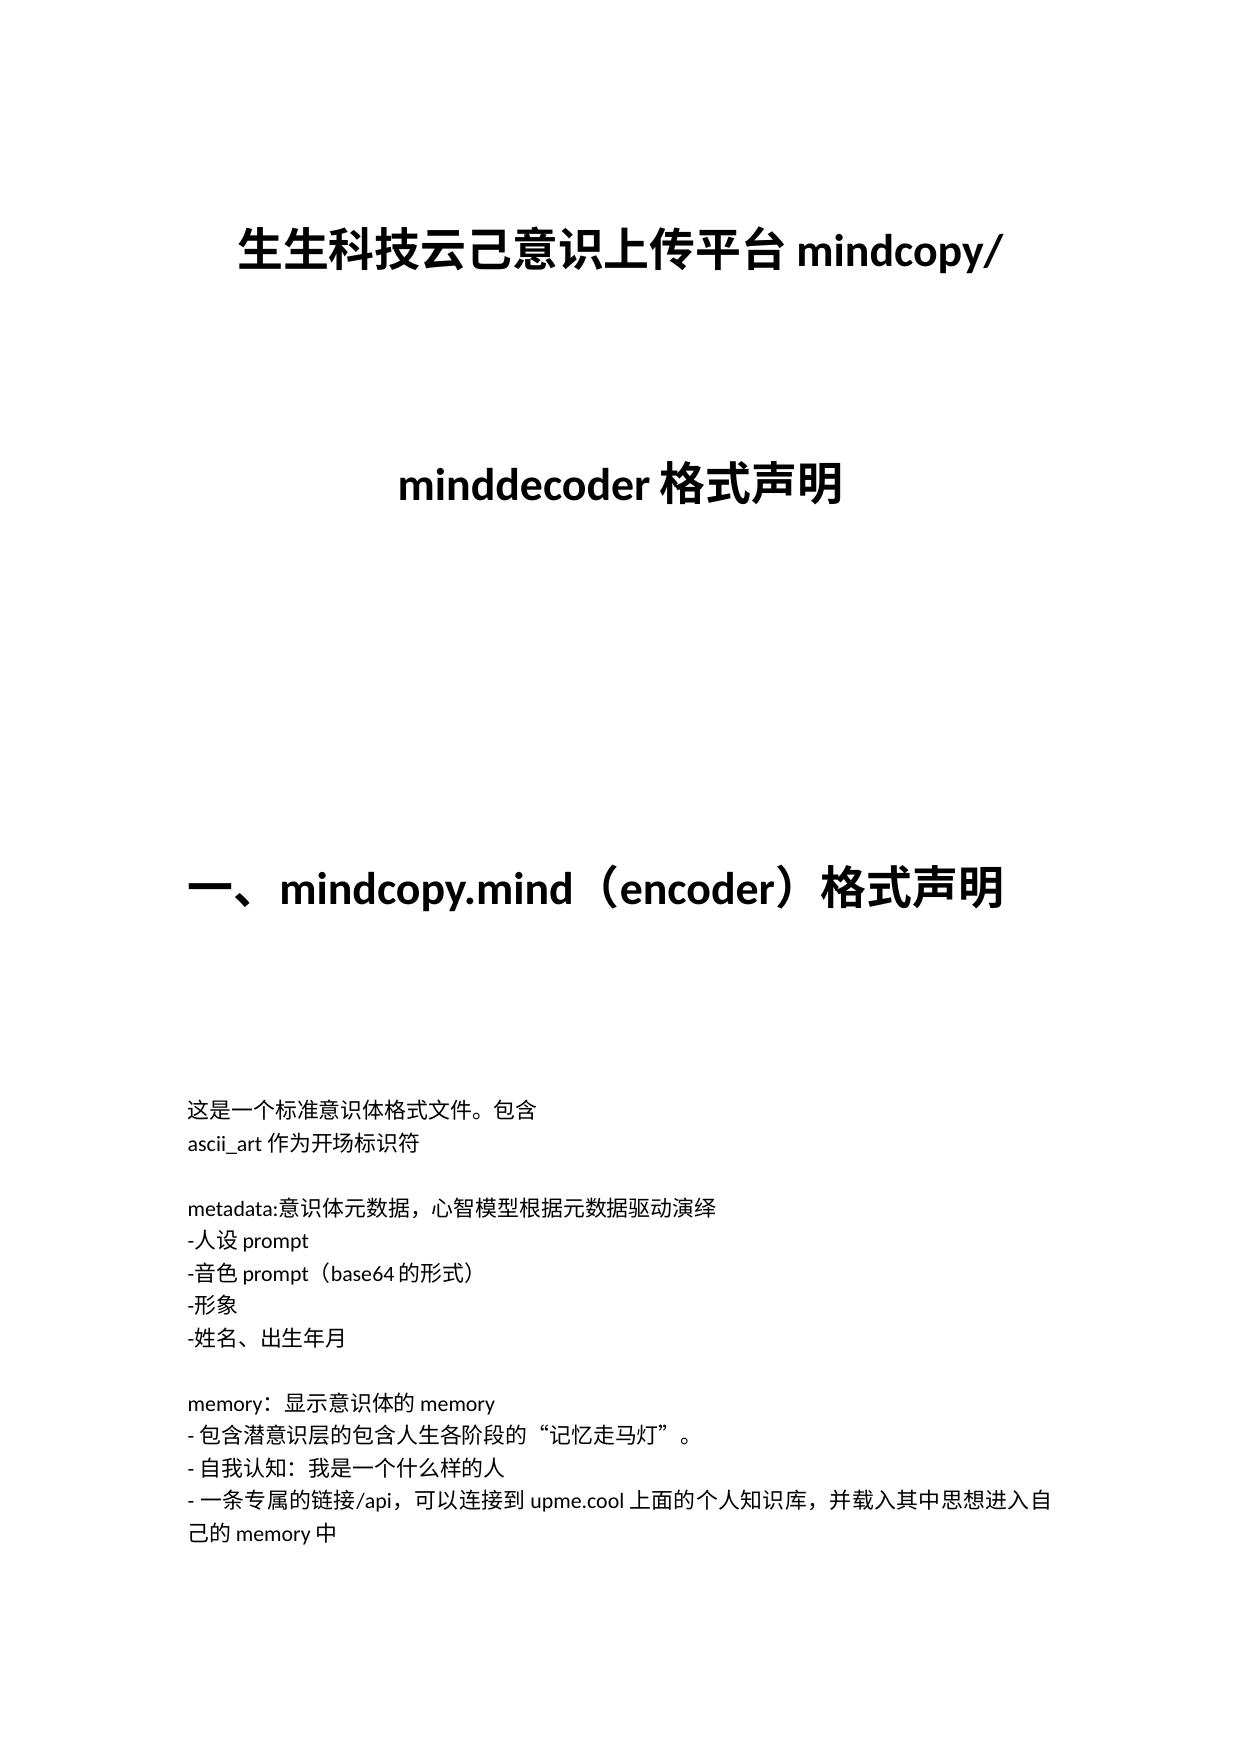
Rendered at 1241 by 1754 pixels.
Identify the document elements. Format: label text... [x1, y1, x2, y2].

text -形象 [187, 1288, 1053, 1320]
text - 一条专属的链接/api，可以连接到upme.cool上面的个人知识库，并载入其中思想进入自己的memory中 [187, 1483, 1053, 1548]
text memory：显示意识体的memory [187, 1385, 1053, 1418]
text - 自我认知：我是一个什么样的人 [187, 1450, 1053, 1483]
subtitle 生生科技云己意识上传平台mindcopy/minddecoder格式声明 [187, 197, 1053, 529]
text 这是一个标准意识体格式文件。包含 [187, 1093, 1053, 1125]
text -音色prompt（base64的形式） [187, 1255, 1053, 1288]
subtitle 一、mindcopy.mind（encoder）格式声明 [187, 836, 1053, 933]
text metadata:意识体元数据，心智模型根据元数据驱动演绎 [187, 1190, 1053, 1223]
text ascii_art 作为开场标识符 [187, 1125, 1053, 1158]
text -姓名、出生年月 [187, 1320, 1053, 1353]
text -人设prompt [187, 1223, 1053, 1255]
text - 包含潜意识层的包含人生各阶段的“记忆走马灯”。 [187, 1418, 1053, 1450]
